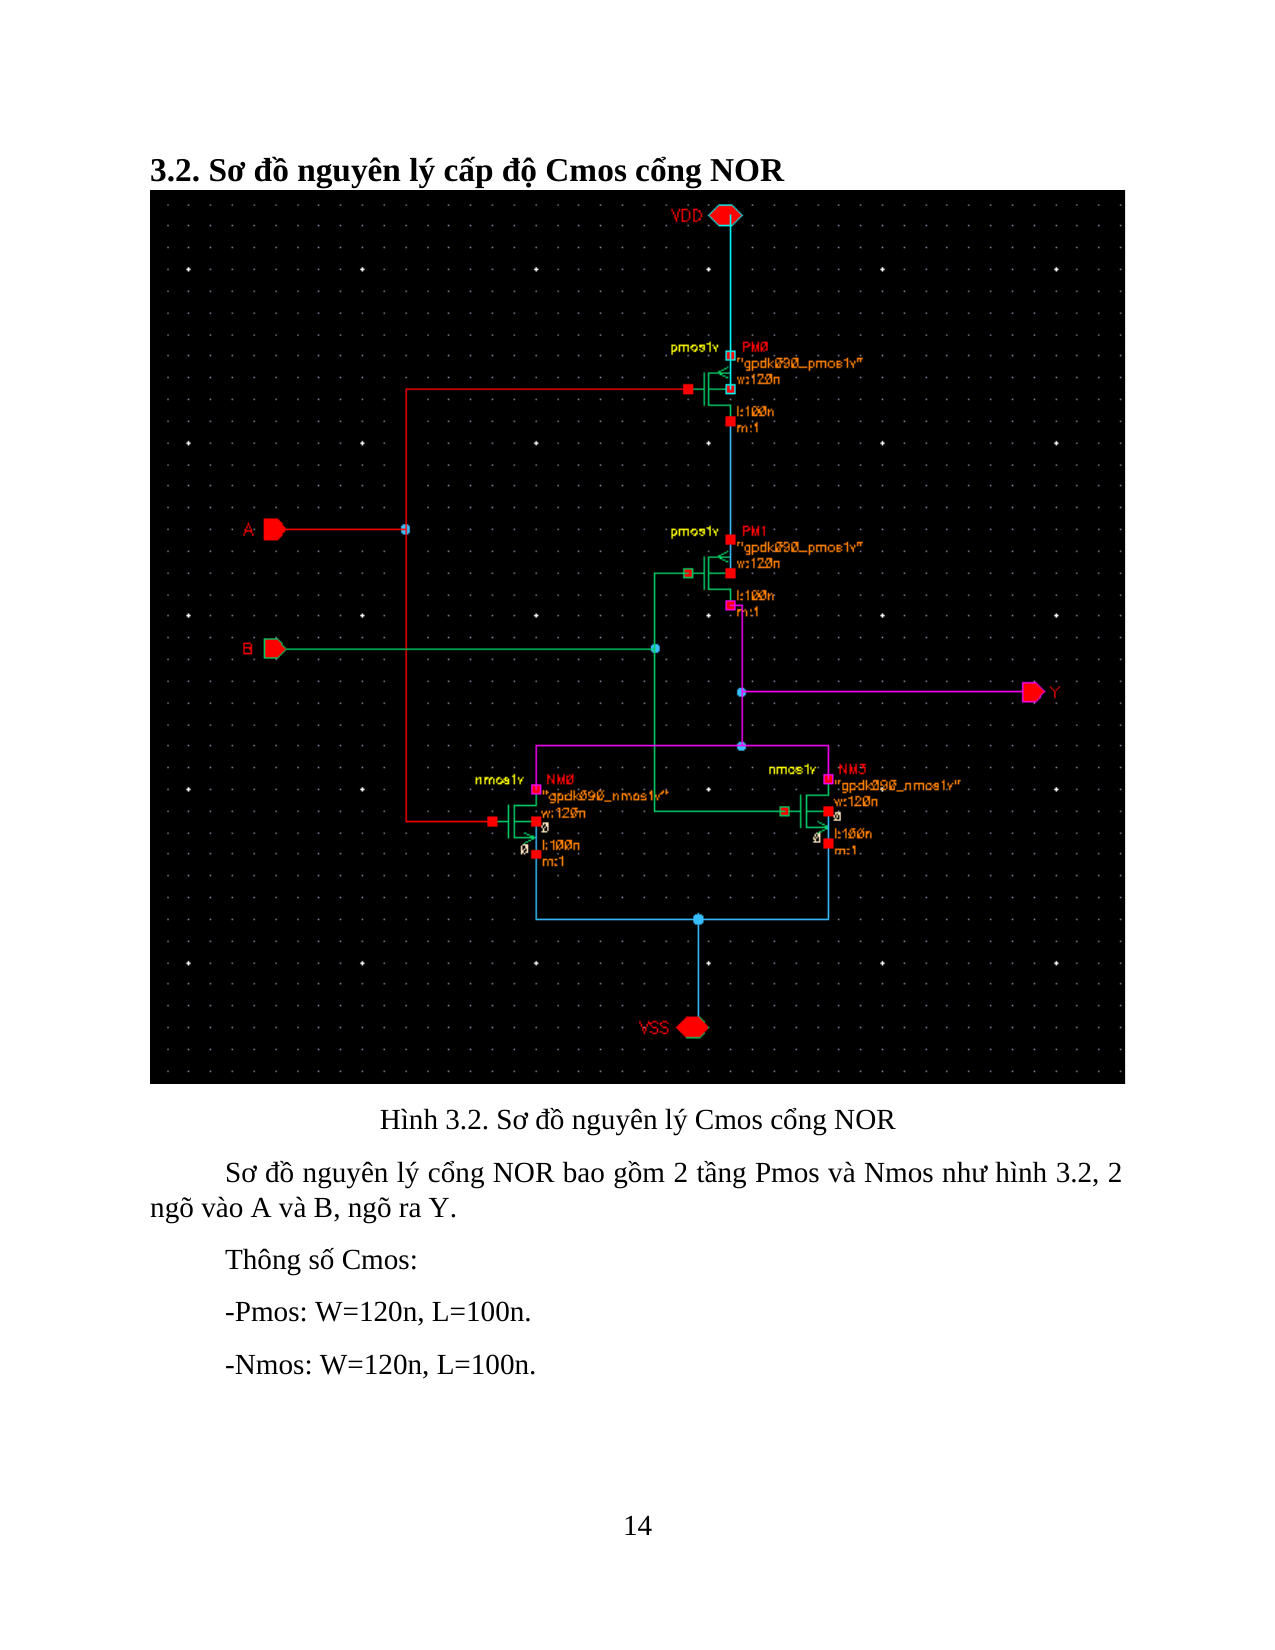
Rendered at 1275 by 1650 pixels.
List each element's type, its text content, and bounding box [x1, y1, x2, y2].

text Thông số Cmos: [150, 1242, 1125, 1276]
text Hình 3.2. Sơ đồ nguyên lý Cmos cổng NOR [150, 1102, 1125, 1136]
picture [150, 190, 1125, 1084]
subtitle 3.2. Sơ đồ nguyên lý cấp độ Cmos cổng NOR [150, 150, 1125, 188]
text Sơ đồ nguyên lý cổng NOR bao gồm 2 tầng Pmos và Nmos như hình 3.2, 2 ngõ vào A và B, ngõ ra Y. [150, 1155, 1125, 1224]
text -Pmos: W=120n, L=100n. [150, 1294, 1125, 1328]
text -Nmos: W=120n, L=100n. [150, 1347, 1125, 1380]
